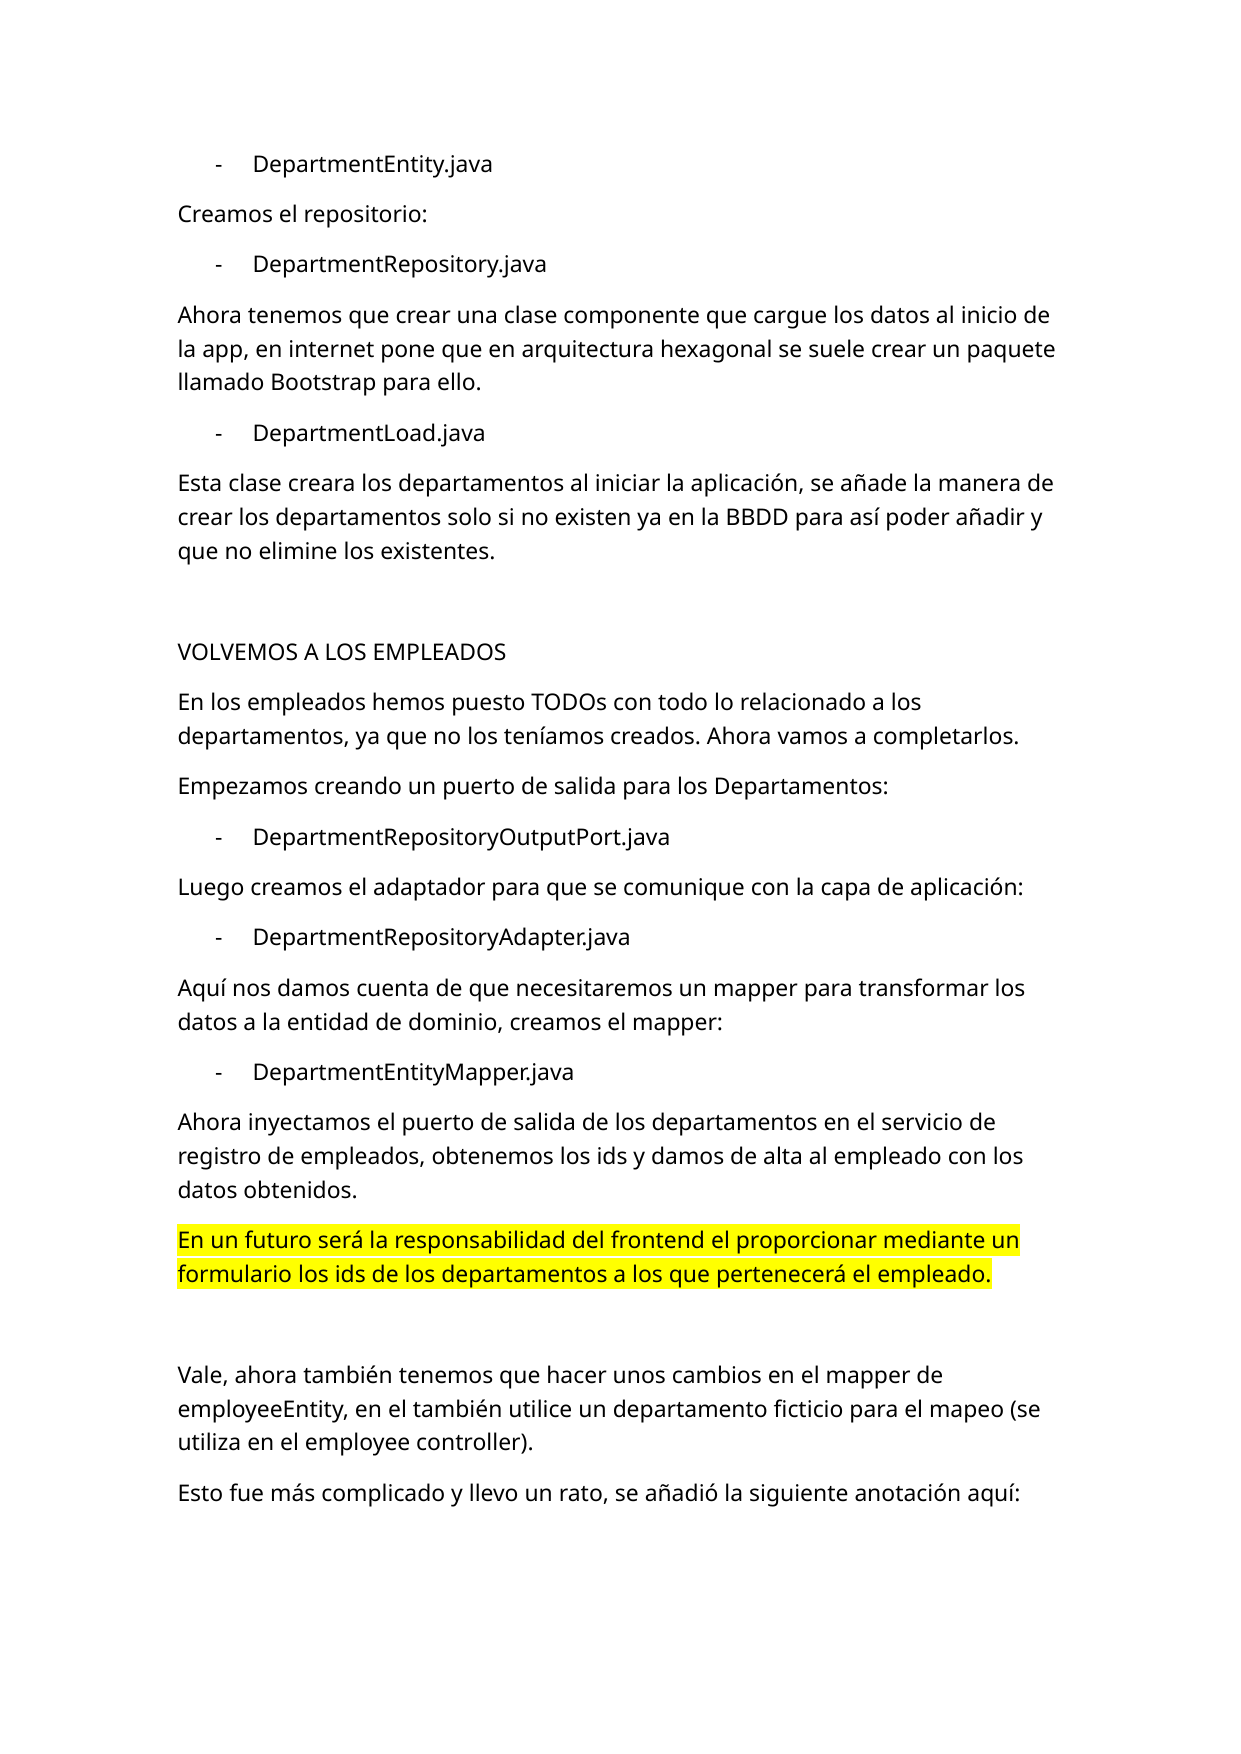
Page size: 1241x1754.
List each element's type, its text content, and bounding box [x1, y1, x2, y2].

text En los empleados hemos puesto TODOs con todo lo relacionado a los departamentos, ya que no los teníamos creados. Ahora vamos a completarlos. [177, 686, 1063, 751]
text Creamos el repositorio: [177, 198, 1063, 229]
list DepartmentLoad.java [215, 417, 1063, 448]
list DepartmentRepositoryOutputPort.java [215, 821, 1063, 852]
list DepartmentEntity.java [215, 148, 1063, 179]
text Vale, ahora también tenemos que hacer unos cambios en el mapper de employeeEntity, en el también utilice un departamento ficticio para el mapeo (se utiliza en el employee controller). [177, 1359, 1063, 1458]
list DepartmentRepositoryAdapter.java [215, 921, 1063, 953]
text Empezamos creando un puerto de salida para los Departamentos: [177, 770, 1063, 801]
text Aquí nos damos cuenta de que necesitaremos un mapper para transformar los datos a la entidad de dominio, creamos el mapper: [177, 972, 1063, 1037]
text En un futuro será la responsabilidad del frontend el proporcionar mediante un formulario los ids de los departamentos a los que pertenecerá el empleado. [177, 1224, 1063, 1289]
text Luego creamos el adaptador para que se comunique con la capa de aplicación: [177, 871, 1063, 902]
list DepartmentEntityMapper.java [215, 1056, 1063, 1087]
text Esta clase creara los departamentos al iniciar la aplicación, se añade la manera de crear los departamentos solo si no existen ya en la BBDD para así poder añadir y que no elimine los existentes. [177, 467, 1063, 566]
text Ahora inyectamos el puerto de salida de los departamentos en el servicio de registro de empleados, obtenemos los ids y damos de alta al empleado con los datos obtenidos. [177, 1106, 1063, 1205]
text VOLVEMOS A LOS EMPLEADOS [177, 636, 1063, 667]
text Ahora tenemos que crear una clase componente que cargue los datos al inicio de la app, en internet pone que en arquitectura hexagonal se suele crear un paquete llamado Bootstrap para ello. [177, 299, 1063, 398]
list DepartmentRepository.java [215, 248, 1063, 280]
text Esto fue más complicado y llevo un rato, se añadió la siguiente anotación aquí: [177, 1477, 1063, 1508]
